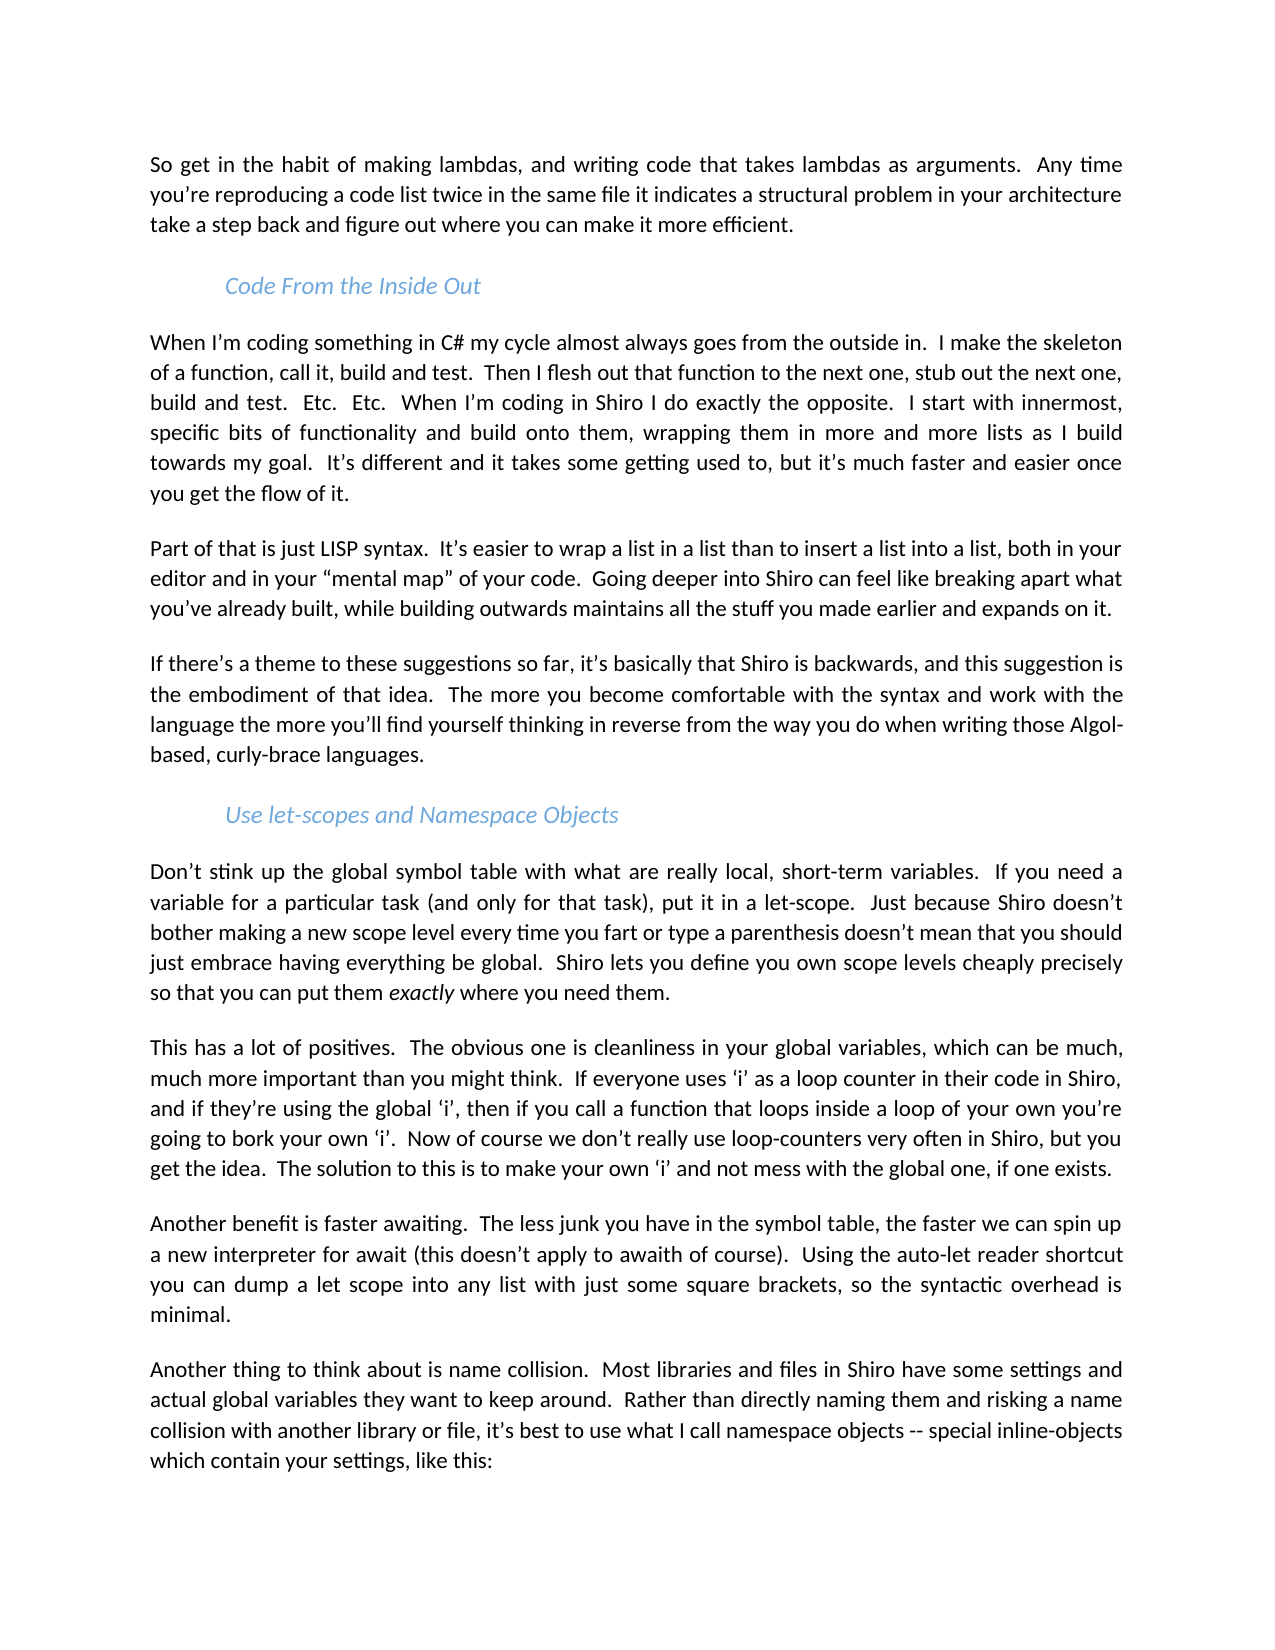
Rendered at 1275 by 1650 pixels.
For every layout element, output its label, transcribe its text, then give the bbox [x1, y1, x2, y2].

text Part of that is just LISP syntax. It’s easier to wrap a list in a list than to insert a list into a list, both in your editor and in your “mental map” of your code. Going deeper into Shiro can feel like breaking apart what you’ve already built, while building outwards maintains all the stuff you made earlier and expands on it. [150, 534, 1125, 622]
subtitle Use let-scopes and Namespace Objects [150, 799, 1125, 830]
text Another thing to think about is name collision. Most libraries and files in Shiro have some settings and actual global variables they want to keep around. Rather than directly naming them and risking a name collision with another library or file, it’s best to use what I call namespace objects -- special inline-objects which contain your settings, like this: [150, 1355, 1125, 1474]
subtitle Code From the Inside Out [150, 270, 1125, 300]
text This has a lot of positives. The obvious one is cleanliness in your global variables, which can be much, much more important than you might think. If everyone uses ‘i’ as a loop counter in their code in Shiro, and if they’re using the global ‘i’, then if you call a function that loops inside a loop of your own you’re going to bork your own ‘i’. Now of course we don’t really use loop-counters very often in Shiro, but you get the idea. The solution to this is to make your own ‘i’ and not mess with the global one, if one exists. [150, 1033, 1125, 1182]
text Another benefit is faster awaiting. The less junk you have in the symbol table, the faster we can spin up a new interpreter for await (this doesn’t apply to awaith of course). Using the auto-let reader shortcut you can dump a let scope into any list with just some square brackets, so the syntactic overhead is minimal. [150, 1209, 1125, 1328]
text When I’m coding something in C# my cycle almost always goes from the outside in. I make the skeleton of a function, call it, build and test. Then I flesh out that function to the next one, stub out the next one, build and test. Etc. Etc. When I’m coding in Shiro I do exactly the opposite. I start with innermost, specific bits of functionality and build onto them, wrapping them in more and more lists as I build towards my goal. It’s different and it takes some getting used to, but it’s much faster and easier once you get the flow of it. [150, 328, 1125, 507]
text Don’t stink up the global symbol table with what are really local, short-term variables. If you need a variable for a particular task (and only for that task), put it in a let-scope. Just because Shiro doesn’t bother making a new scope level every time you fart or type a parenthesis doesn’t mean that you should just embrace having everything be global. Shiro lets you define you own scope levels cheaply precisely so that you can put them exactly where you need them. [150, 857, 1125, 1006]
text If there’s a theme to these suggestions so far, it’s basically that Shiro is backwards, and this suggestion is the embodiment of that idea. The more you become comfortable with the syntax and work with the language the more you’ll find yourself thinking in reverse from the way you do when writing those Algol-based, curly-brace languages. [150, 649, 1125, 768]
text So get in the habit of making lambdas, and writing code that takes lambdas as arguments. Any time you’re reproducing a code list twice in the same file it indicates a structural problem in your architecture take a step back and figure out where you can make it more efficient. [150, 150, 1125, 238]
